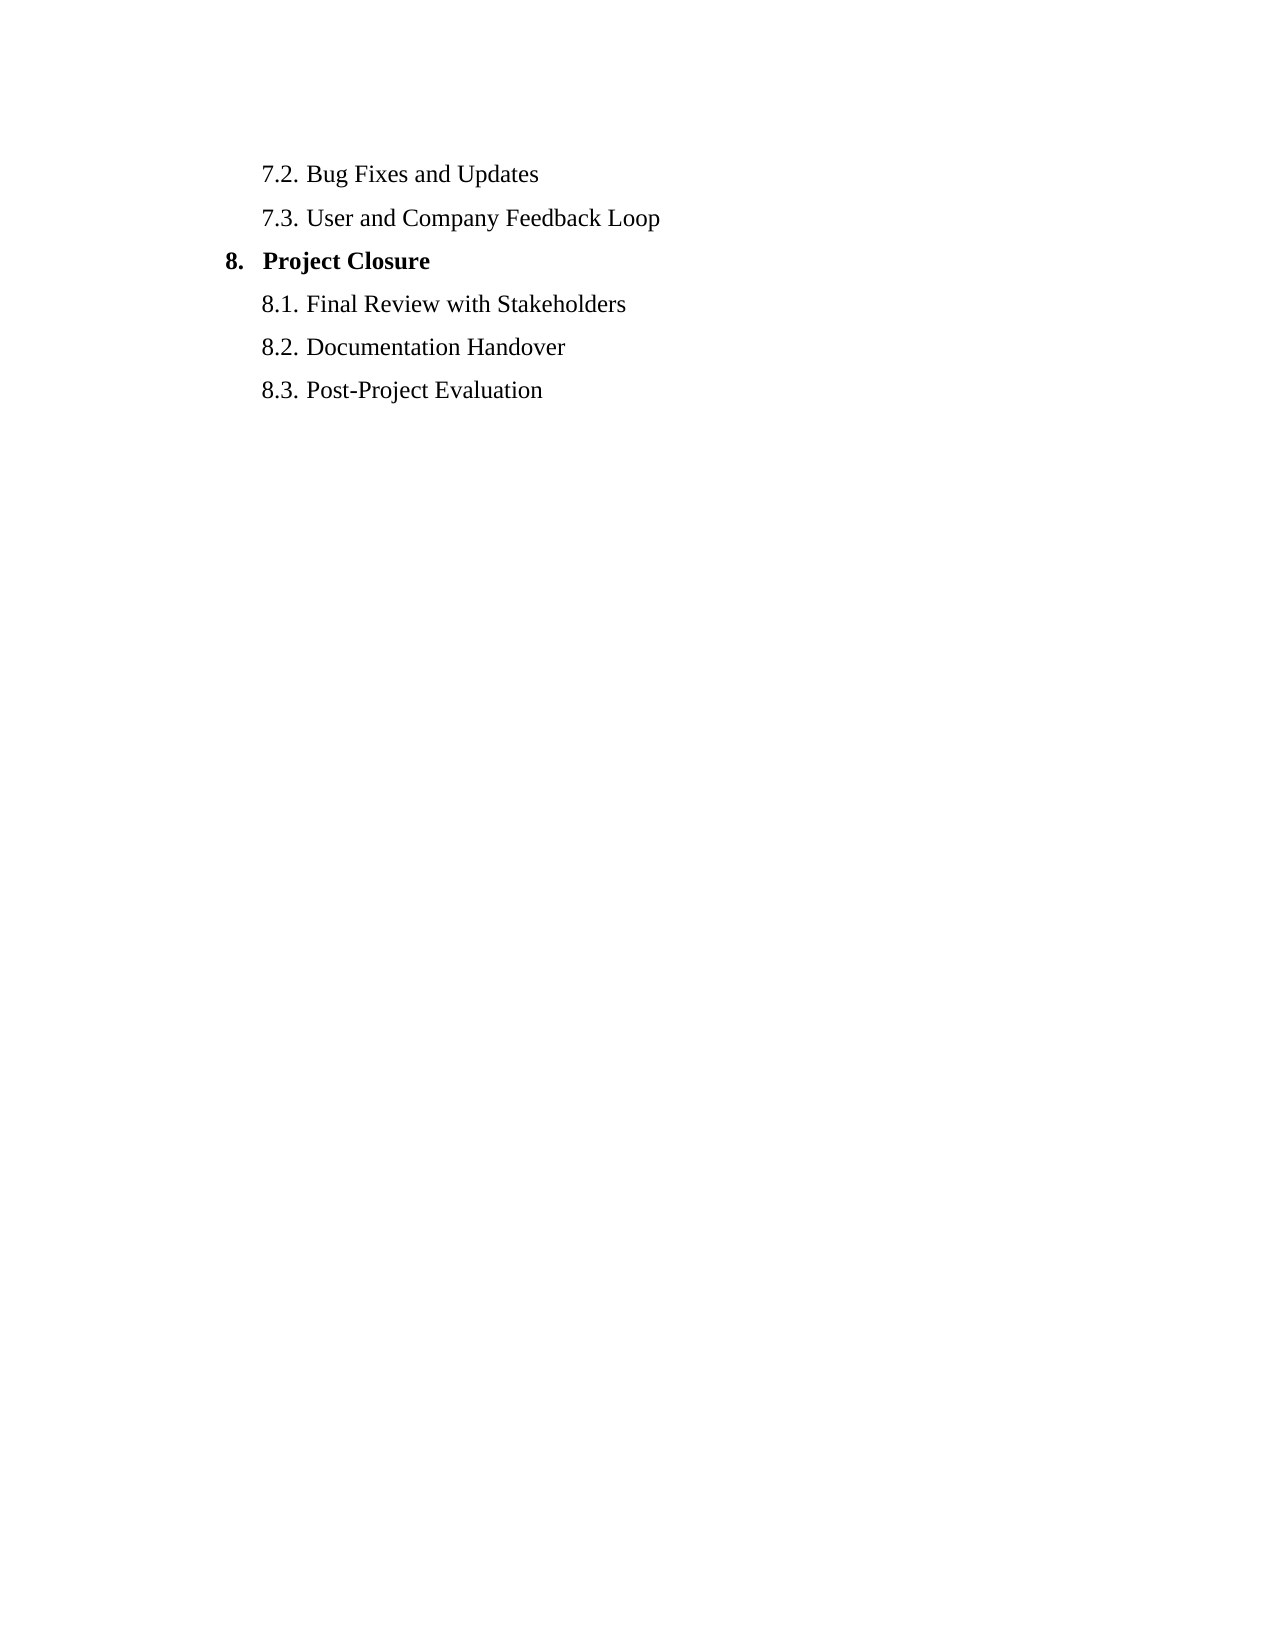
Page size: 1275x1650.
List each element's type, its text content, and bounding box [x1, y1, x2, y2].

list Post-Project Evaluation [261, 376, 1104, 404]
list Project Closure [225, 246, 1104, 274]
list User and Company Feedback Loop [261, 203, 1104, 231]
list Bug Fixes and Updates [261, 159, 1104, 188]
list Final Review with Stakeholders [261, 289, 1104, 318]
list Documentation Handover [261, 332, 1104, 361]
